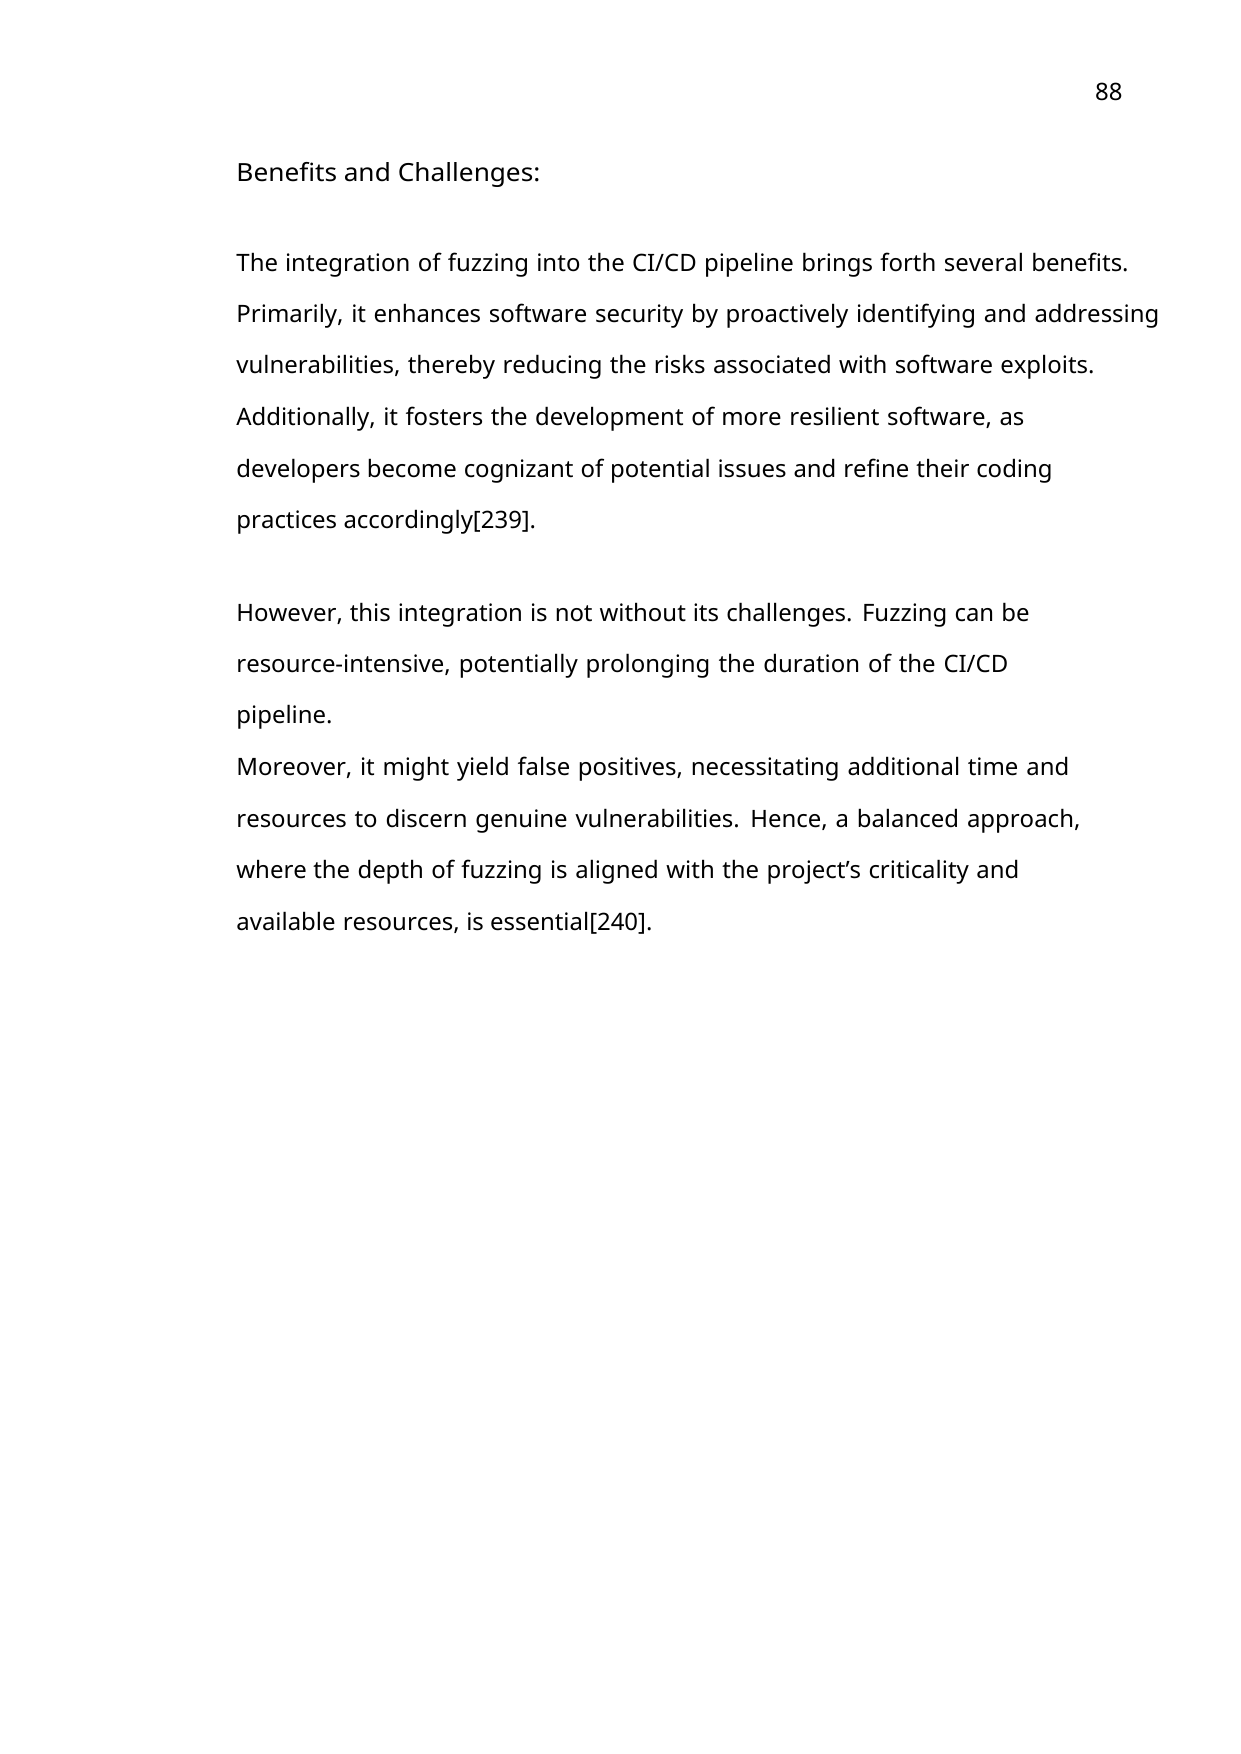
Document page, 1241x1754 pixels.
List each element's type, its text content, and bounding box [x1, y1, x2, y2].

text Benefits and Challenges: [236, 155, 1240, 189]
text Moreover, it might yield false positives, necessitating additional time and resources to discern genuine vulnerabilities. Hence, a balanced approach, where the depth of fuzzing is aligned with the project’s criticality and available resources, is essential[240]. [236, 750, 1119, 937]
text The integration of fuzzing into the CI/CD pipeline brings forth several benefits. Primarily, it enhances software security by proactively identifying and addressing vulnerabilities, thereby reducing the risks associated with software exploits. [236, 245, 1164, 381]
text Additionally, it fosters the development of more resilient software, as developers become cognizant of potential issues and refine their coding practices accordingly[239]. [236, 400, 1116, 536]
text However, this integration is not without its challenges. Fuzzing can be resource-intensive, potentially prolonging the duration of the CI/CD pipeline. [236, 595, 1055, 731]
